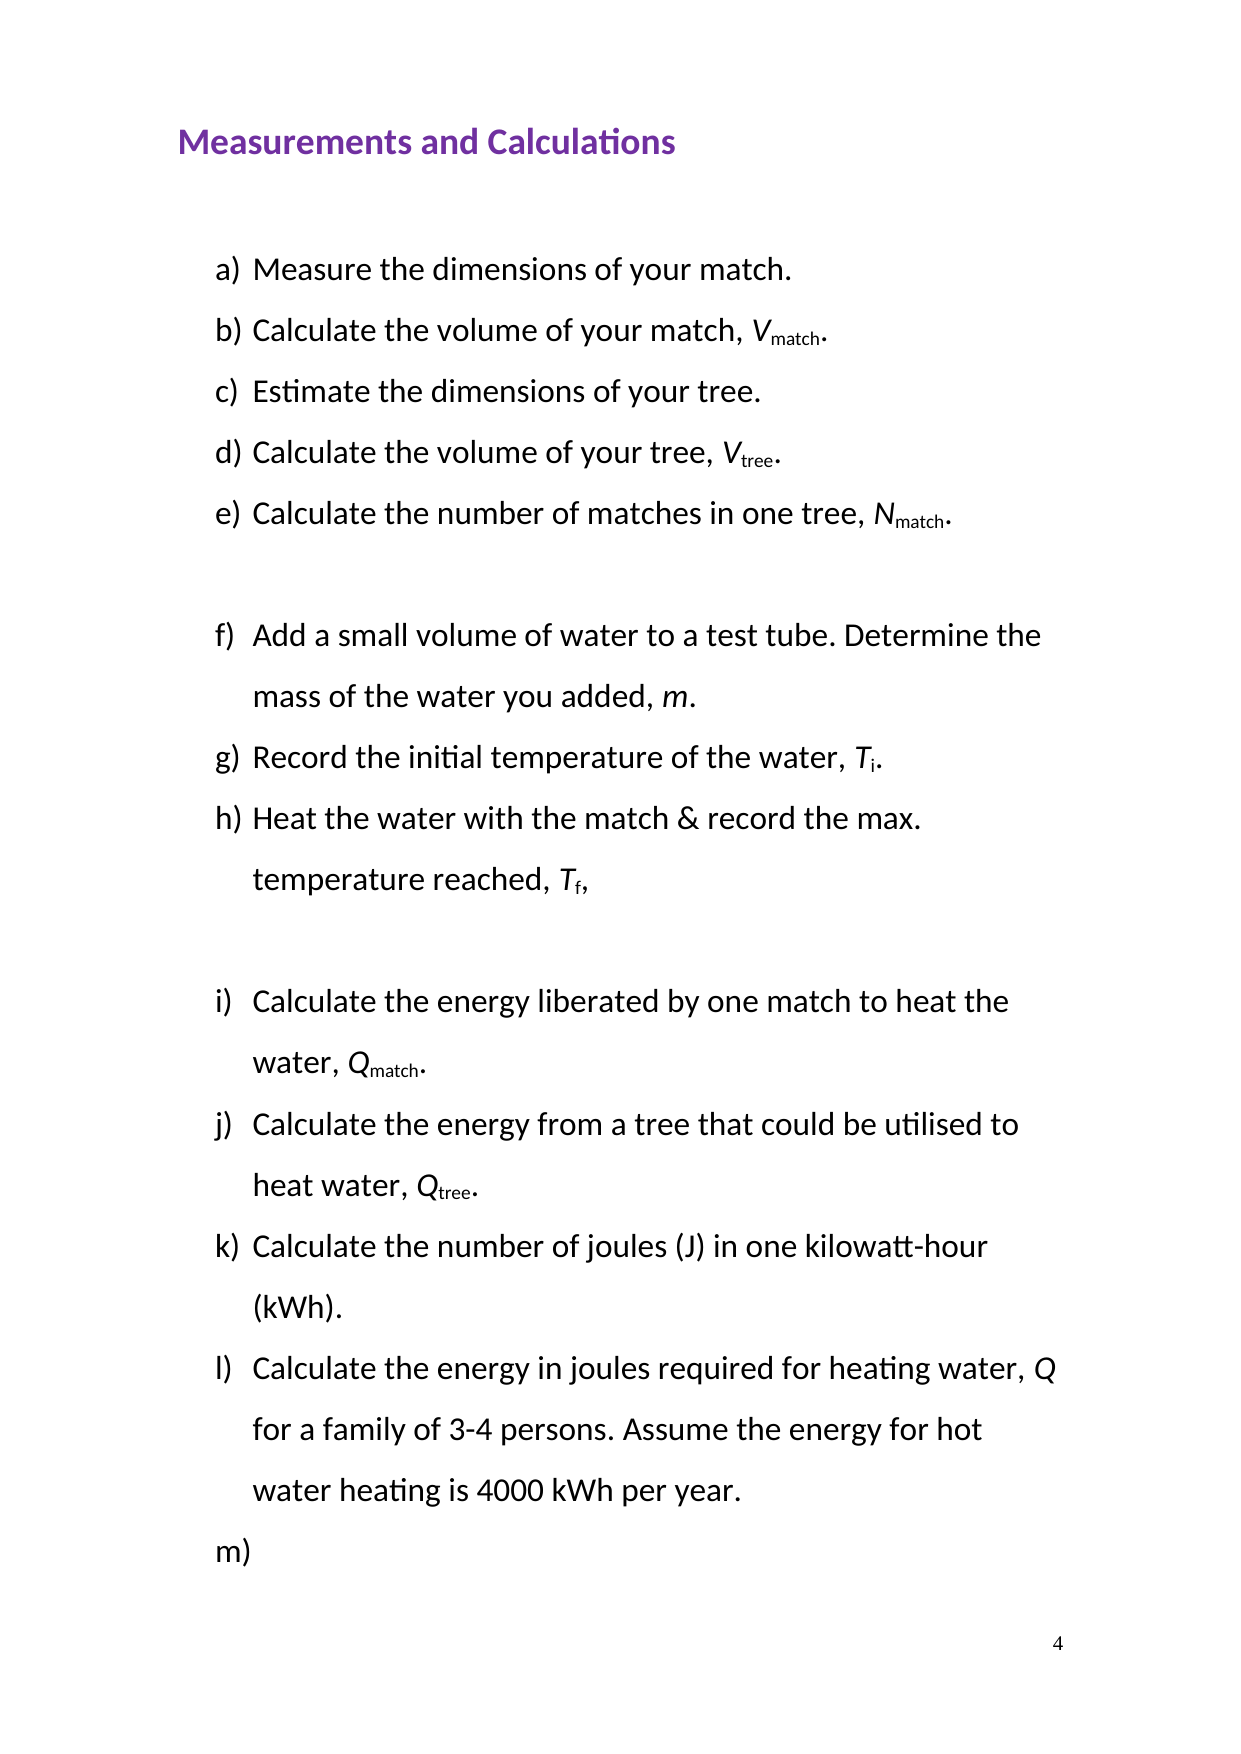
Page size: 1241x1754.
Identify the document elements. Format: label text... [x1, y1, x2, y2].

list Heat the water with the match & record the max. temperature reached, Tf, [215, 797, 1063, 899]
list Calculate the number of matches in one tree, Nmatch. [215, 492, 1063, 533]
list Calculate the energy from a tree that could be utilised to heat water, Qtree. [215, 1102, 1063, 1204]
list Calculate the energy liberated by one match to heat the water, Qmatch. [215, 980, 1063, 1082]
list Calculate the energy in joules required for heating water, Q for a family of 3-4 persons. Assume the energy for hot water heating is 4000 kWh per year. [215, 1347, 1063, 1509]
list Record the initial temperature of the water, Ti. [215, 736, 1063, 777]
list Calculate the volume of your match, Vmatch. [215, 309, 1063, 350]
list Calculate the number of joules (J) in one kilowatt-hour (kWh). [215, 1224, 1063, 1326]
list Calculate the volume of your tree, Vtree. [215, 431, 1063, 472]
list Estimate the dimensions of your tree. [215, 370, 1063, 411]
list Measure the dimensions of your match. [215, 248, 1063, 289]
list Add a small volume of water to a test tube. Determine the mass of the water you added, m. [215, 614, 1063, 716]
text Measurements and Calculations [177, 118, 1063, 164]
